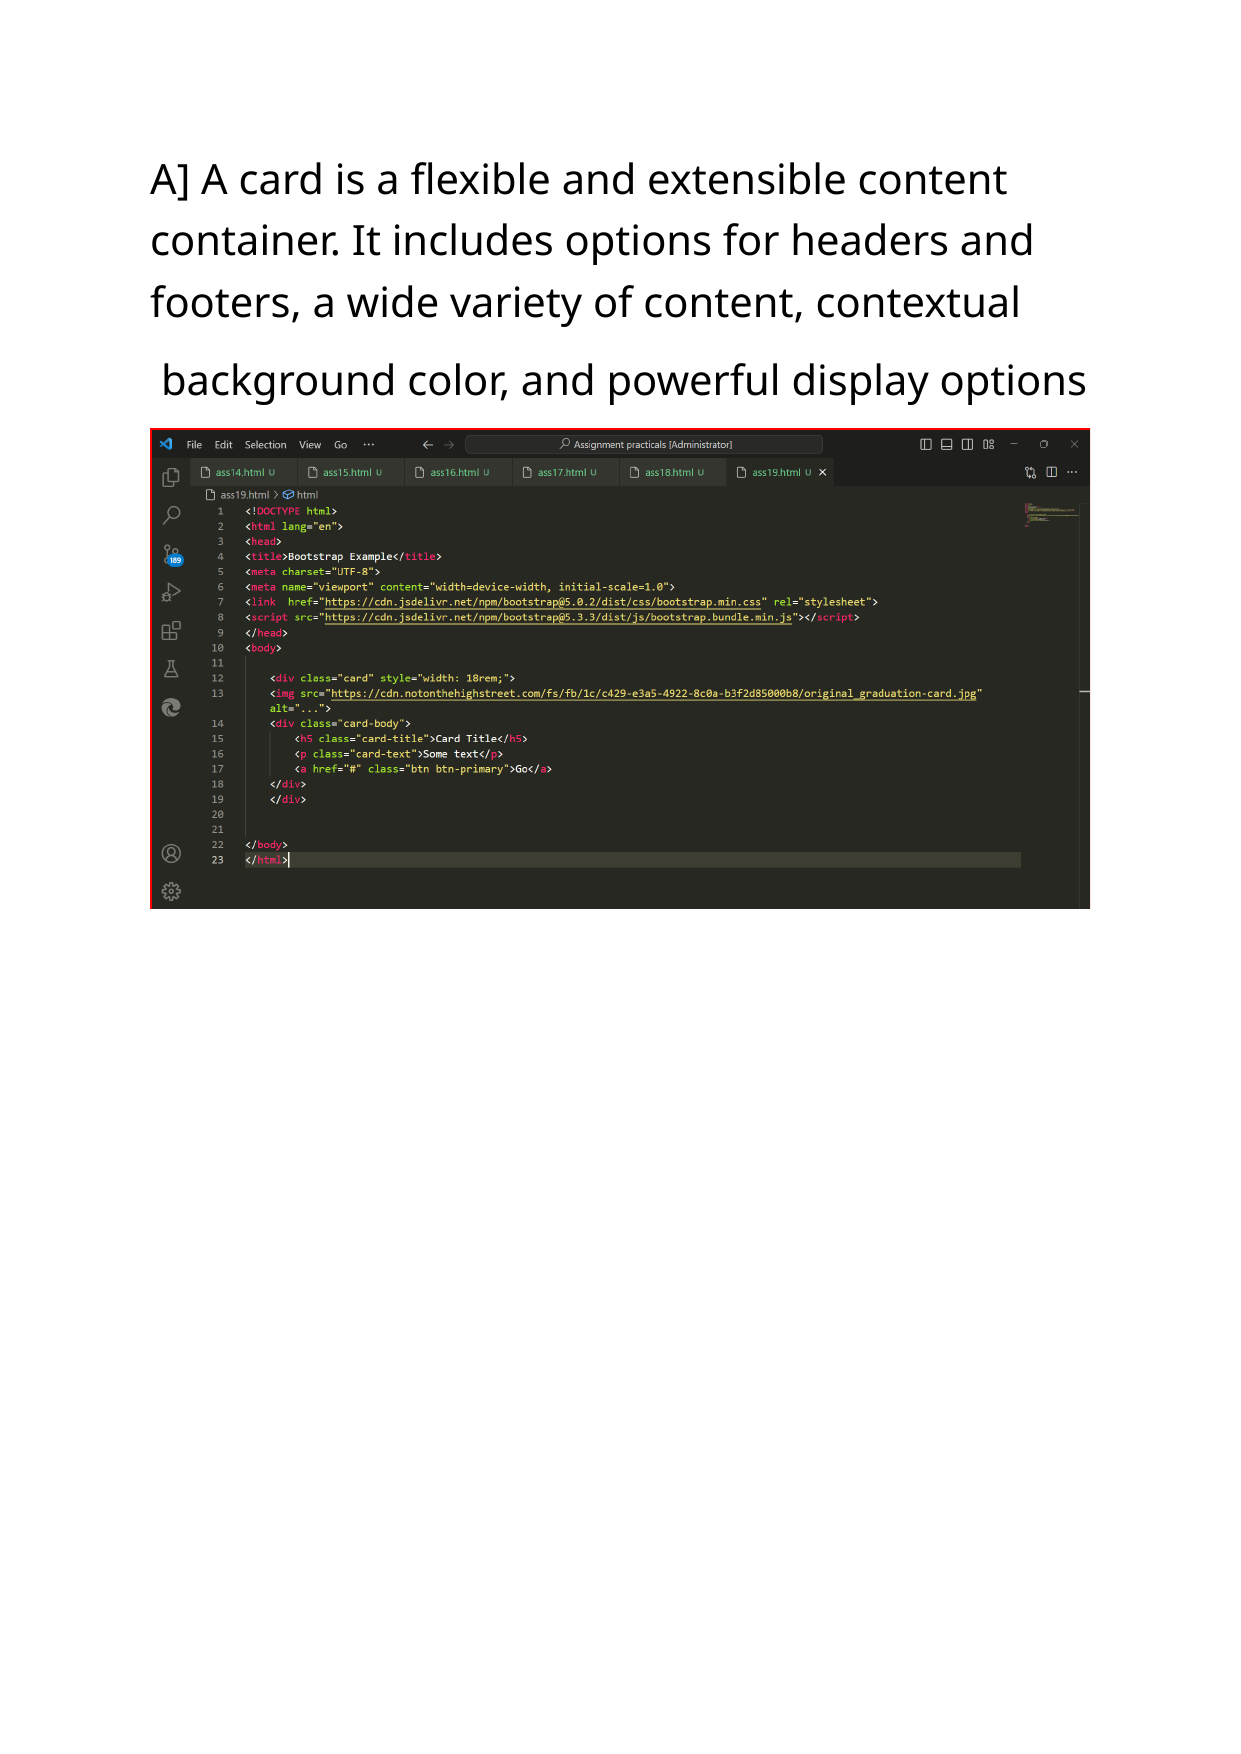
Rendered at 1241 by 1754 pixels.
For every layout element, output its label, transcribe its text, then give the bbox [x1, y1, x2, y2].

text background color, and powerful display options [150, 350, 1090, 407]
picture [150, 428, 1091, 909]
text A] A card is a flexible and extensible content container. It includes options for headers and footers, a wide variety of content, contextual [150, 150, 1090, 329]
